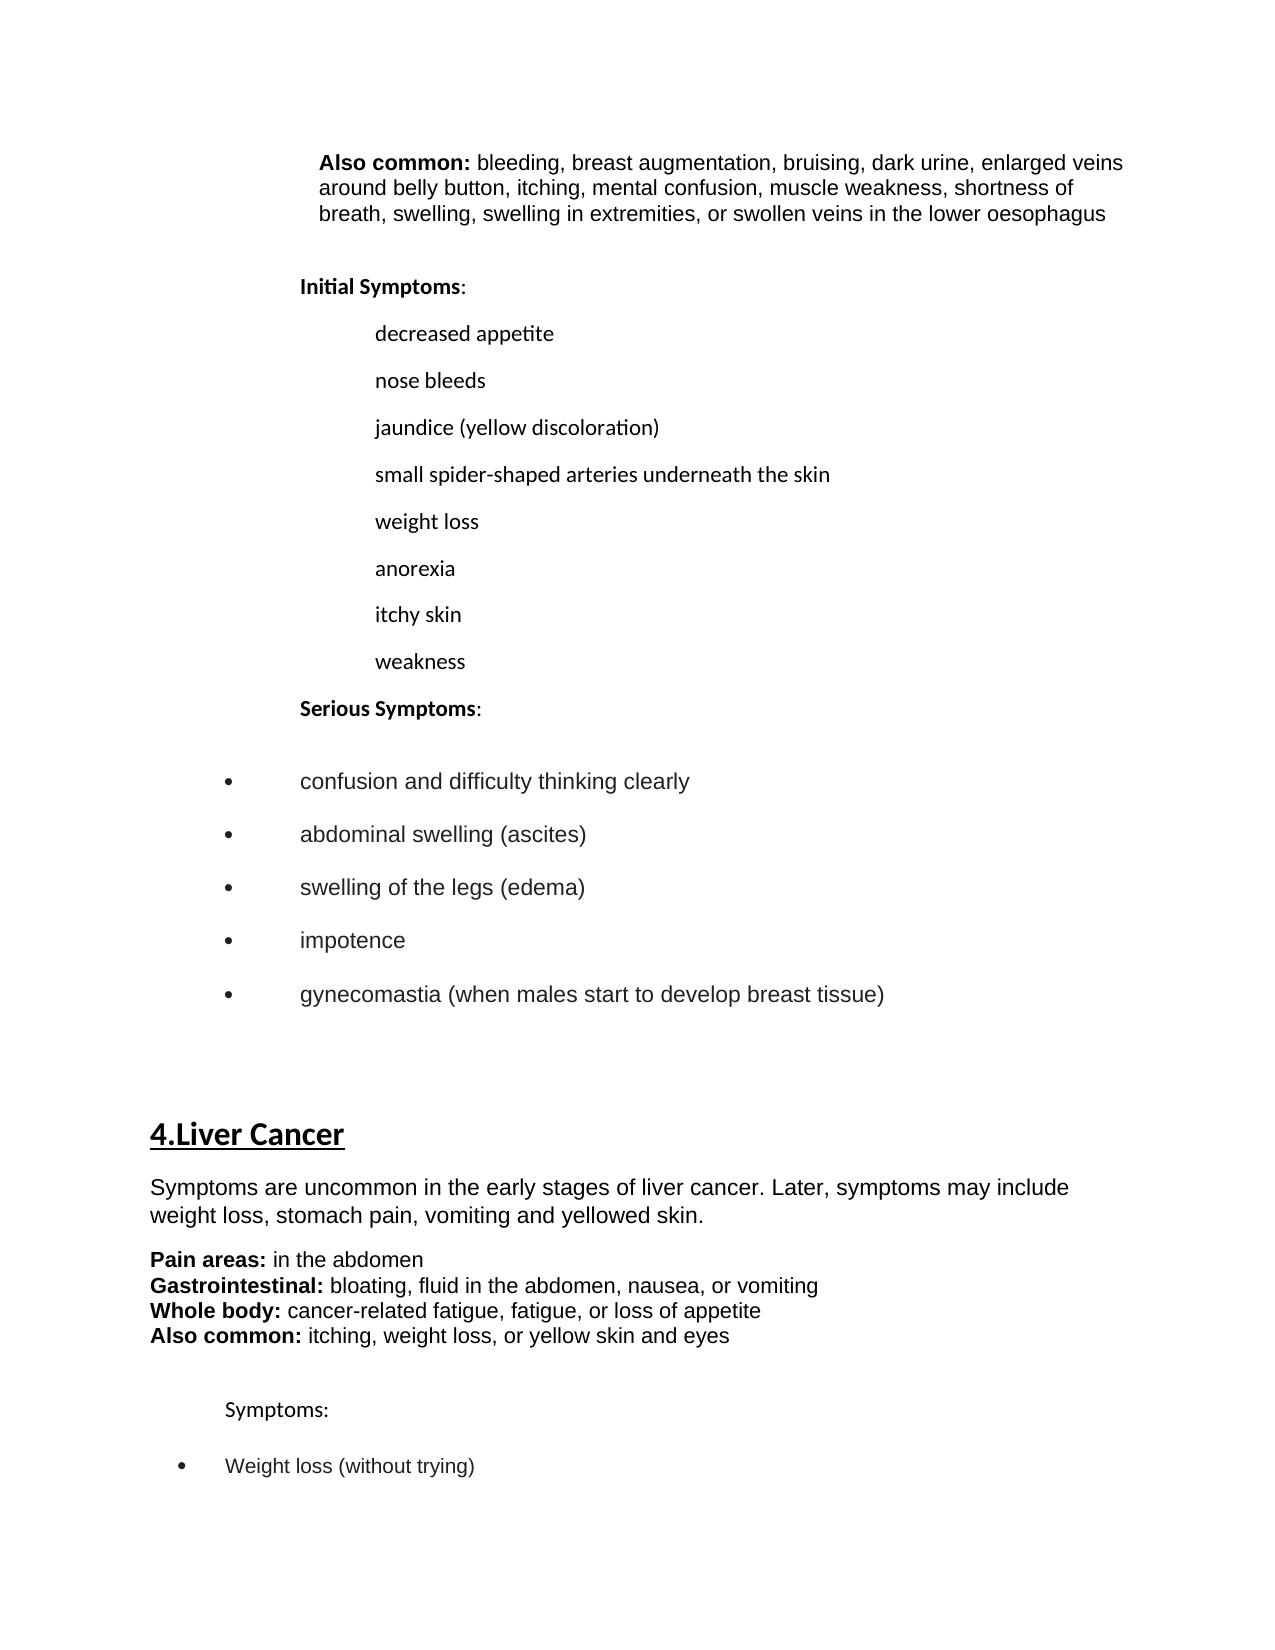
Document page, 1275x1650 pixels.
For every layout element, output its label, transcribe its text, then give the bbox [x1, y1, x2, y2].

list impotence [150, 913, 1125, 954]
text Also common: itching, weight loss, or yellow skin and eyes [150, 1323, 1125, 1348]
text Symptoms: [150, 1395, 1125, 1423]
text itchy skin [253, 601, 1125, 629]
text decreased appetite [253, 319, 1125, 347]
text Initial Symptoms: [150, 272, 1125, 301]
text 4.Liver Cancer [150, 1113, 1125, 1154]
text weakness [253, 647, 1125, 676]
text jaundice (yellow discoloration) [253, 413, 1125, 441]
text Pain areas: in the abdomen [150, 1247, 1125, 1272]
list Weight loss (without trying) [150, 1454, 1125, 1478]
text Whole body: cancer-related fatigue, fatigue, or loss of appetite [150, 1298, 1125, 1323]
list confusion and difficulty thinking clearly [150, 754, 1125, 794]
text anorexia [253, 554, 1125, 582]
list abdominal swelling (ascites) [150, 807, 1125, 847]
list gynecomastia (when males start to develop breast tissue) [150, 966, 1125, 1007]
text Serious Symptoms: [253, 694, 1125, 722]
text small spider-shaped arteries underneath the skin [253, 460, 1125, 488]
text Gastrointestinal: bloating, fluid in the abdomen, nausea, or vomiting [150, 1272, 1125, 1298]
text Symptoms are uncommon in the early stages of liver cancer. Later, symptoms may include weight loss, stomach pain, vomiting and yellowed skin. [150, 1174, 1125, 1228]
text Also common: bleeding, breast augmentation, bruising, dark urine, enlarged veins around belly button, itching, mental confusion, muscle weakness, shortness of breath, swelling, swelling in extremities, or swollen veins in the lower oesophagus [319, 150, 1125, 226]
text weight loss [253, 507, 1125, 535]
list swelling of the legs (edema) [150, 860, 1125, 901]
text nose bleeds [253, 366, 1125, 394]
